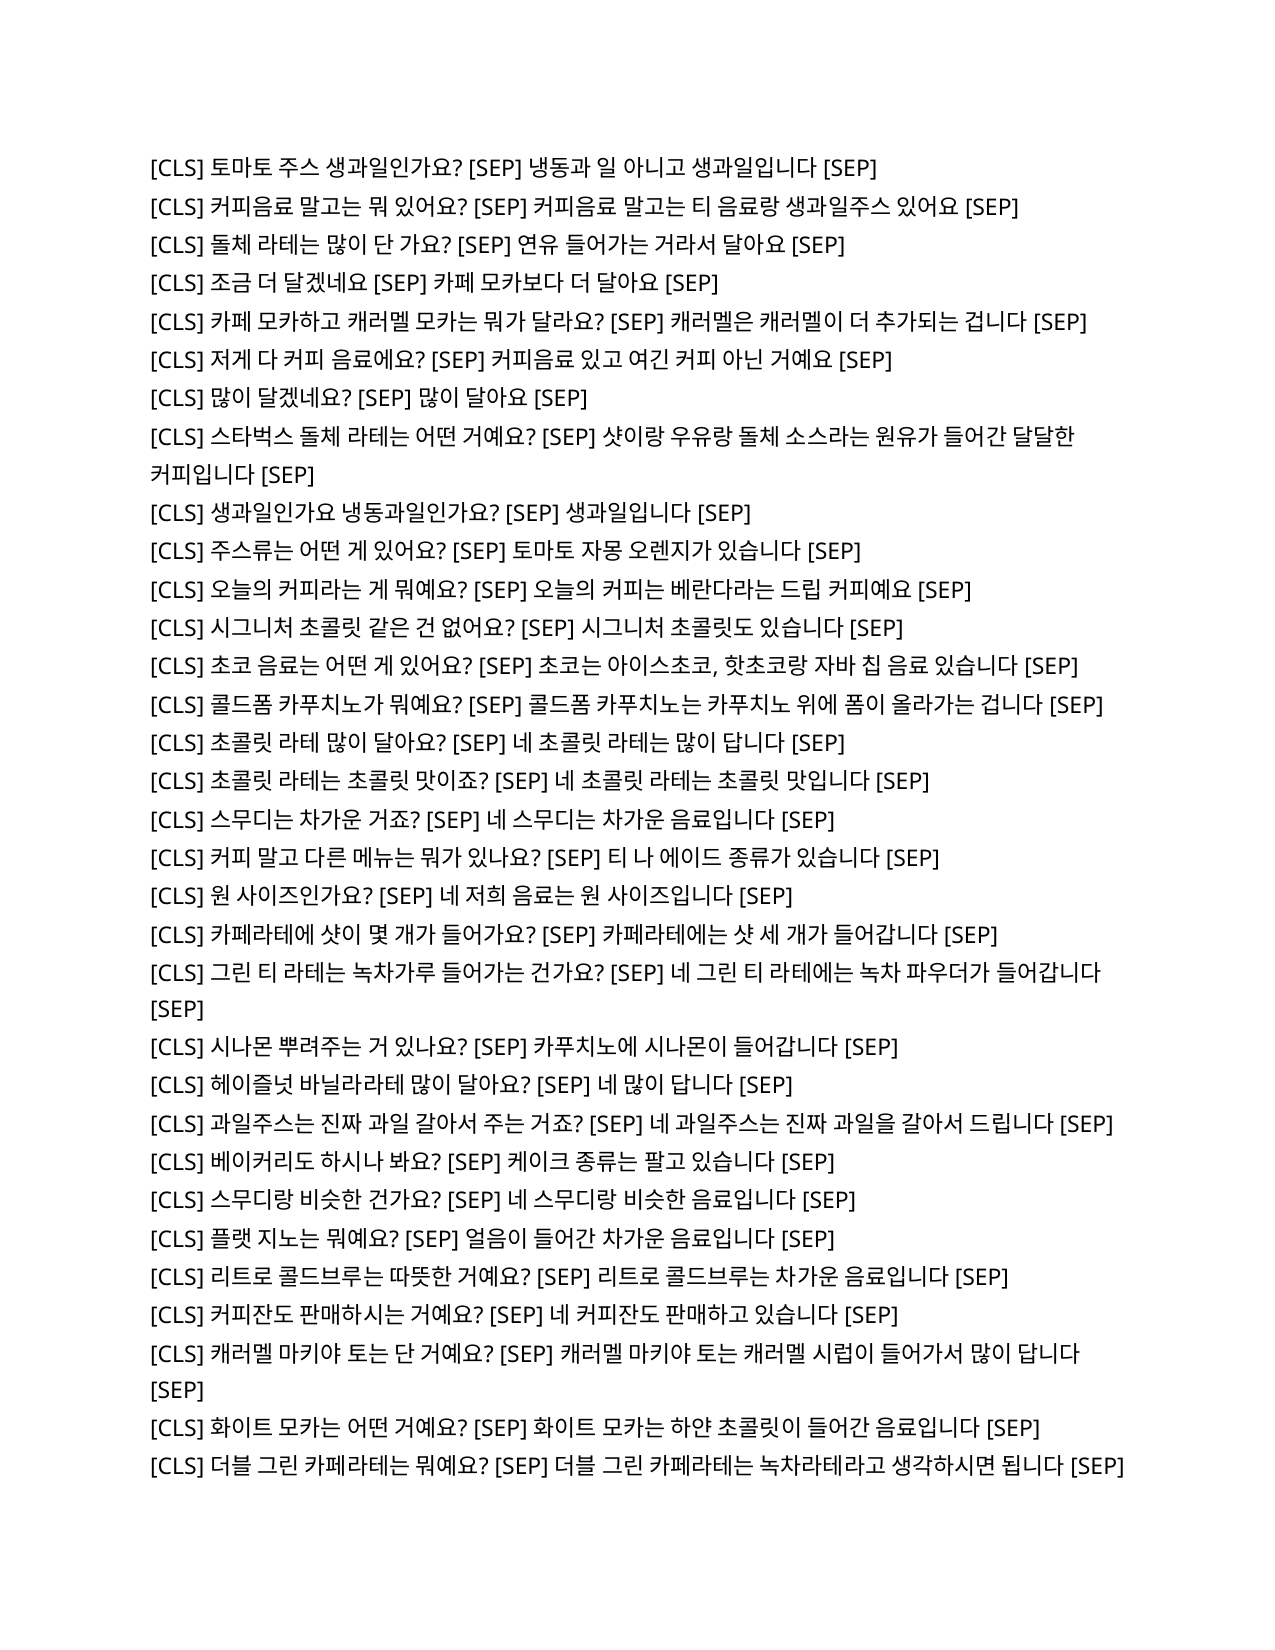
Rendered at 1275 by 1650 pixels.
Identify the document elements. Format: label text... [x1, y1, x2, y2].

text [CLS] 플랫 지노는 뭐예요? [SEP] 얼음이 들어간 차가운 음료입니다 [SEP] [150, 1221, 1125, 1254]
text [CLS] 카페라테에 샷이 몇 개가 들어가요? [SEP] 카페라테에는 샷 세 개가 들어갑니다 [SEP] [150, 917, 1125, 950]
text [CLS] 돌체 라테는 많이 단 가요? [SEP] 연유 들어가는 거라서 달아요 [SEP] [150, 227, 1125, 260]
text [CLS] 베이커리도 하시나 봐요? [SEP] 케이크 종류는 팔고 있습니다 [SEP] [150, 1144, 1125, 1177]
text [CLS] 스타벅스 돌체 라테는 어떤 거예요? [SEP] 샷이랑 우유랑 돌체 소스라는 원유가 들어간 달달한 커피입니다 [SEP] [150, 418, 1125, 490]
text [CLS] 생과일인가요 냉동과일인가요? [SEP] 생과일입니다 [SEP] [150, 495, 1125, 528]
text [CLS] 과일주스는 진짜 과일 갈아서 주는 거죠? [SEP] 네 과일주스는 진짜 과일을 갈아서 드립니다 [SEP] [150, 1106, 1125, 1139]
text [CLS] 화이트 모카는 어떤 거예요? [SEP] 화이트 모카는 하얀 초콜릿이 들어간 음료입니다 [SEP] [150, 1409, 1125, 1443]
text [CLS] 초코 음료는 어떤 게 있어요? [SEP] 초코는 아이스초코, 핫초코랑 자바 칩 음료 있습니다 [SEP] [150, 648, 1125, 682]
text [CLS] 많이 달겠네요? [SEP] 많이 달아요 [SEP] [150, 380, 1125, 413]
text [CLS] 토마토 주스 생과일인가요? [SEP] 냉동과 일 아니고 생과일입니다 [SEP] [150, 150, 1125, 183]
text [CLS] 커피잔도 판매하시는 거예요? [SEP] 네 커피잔도 판매하고 있습니다 [SEP] [150, 1297, 1125, 1331]
text [CLS] 원 사이즈인가요? [SEP] 네 저희 음료는 원 사이즈입니다 [SEP] [150, 878, 1125, 912]
text [CLS] 시그니처 초콜릿 같은 건 없어요? [SEP] 시그니처 초콜릿도 있습니다 [SEP] [150, 610, 1125, 643]
text [CLS] 커피 말고 다른 메뉴는 뭐가 있나요? [SEP] 티 나 에이드 종류가 있습니다 [SEP] [150, 840, 1125, 873]
text [CLS] 시나몬 뿌려주는 거 있나요? [SEP] 카푸치노에 시나몬이 들어갑니다 [SEP] [150, 1029, 1125, 1062]
text [CLS] 더블 그린 카페라테는 뭐예요? [SEP] 더블 그린 카페라테는 녹차라테라고 생각하시면 됩니다 [SEP] [150, 1448, 1125, 1481]
text [CLS] 조금 더 달겠네요 [SEP] 카페 모카보다 더 달아요 [SEP] [150, 265, 1125, 298]
text [CLS] 스무디랑 비슷한 건가요? [SEP] 네 스무디랑 비슷한 음료입니다 [SEP] [150, 1182, 1125, 1216]
text [CLS] 헤이즐넛 바닐라라테 많이 달아요? [SEP] 네 많이 답니다 [SEP] [150, 1067, 1125, 1101]
text [CLS] 그린 티 라테는 녹차가루 들어가는 건가요? [SEP] 네 그린 티 라테에는 녹차 파우더가 들어갑니다 [SEP] [150, 955, 1125, 1024]
text [CLS] 초콜릿 라테는 초콜릿 맛이죠? [SEP] 네 초콜릿 라테는 초콜릿 맛입니다 [SEP] [150, 763, 1125, 797]
text [CLS] 카페 모카하고 캐러멜 모카는 뭐가 달라요? [SEP] 캐러멜은 캐러멜이 더 추가되는 겁니다 [SEP] [150, 303, 1125, 337]
text [CLS] 저게 다 커피 음료에요? [SEP] 커피음료 있고 여긴 커피 아닌 거예요 [SEP] [150, 342, 1125, 375]
text [CLS] 초콜릿 라테 많이 달아요? [SEP] 네 초콜릿 라테는 많이 답니다 [SEP] [150, 725, 1125, 758]
text [CLS] 주스류는 어떤 게 있어요? [SEP] 토마토 자몽 오렌지가 있습니다 [SEP] [150, 533, 1125, 567]
text [CLS] 오늘의 커피라는 게 뭐예요? [SEP] 오늘의 커피는 베란다라는 드립 커피예요 [SEP] [150, 572, 1125, 605]
text [CLS] 리트로 콜드브루는 따뜻한 거예요? [SEP] 리트로 콜드브루는 차가운 음료입니다 [SEP] [150, 1259, 1125, 1292]
text [CLS] 스무디는 차가운 거죠? [SEP] 네 스무디는 차가운 음료입니다 [SEP] [150, 802, 1125, 835]
text [CLS] 캐러멜 마키야 토는 단 거예요? [SEP] 캐러멜 마키야 토는 캐러멜 시럽이 들어가서 많이 답니다 [SEP] [150, 1336, 1125, 1405]
text [CLS] 콜드폼 카푸치노가 뭐예요? [SEP] 콜드폼 카푸치노는 카푸치노 위에 폼이 올라가는 겁니다 [SEP] [150, 687, 1125, 720]
text [CLS] 커피음료 말고는 뭐 있어요? [SEP] 커피음료 말고는 티 음료랑 생과일주스 있어요 [SEP] [150, 188, 1125, 222]
